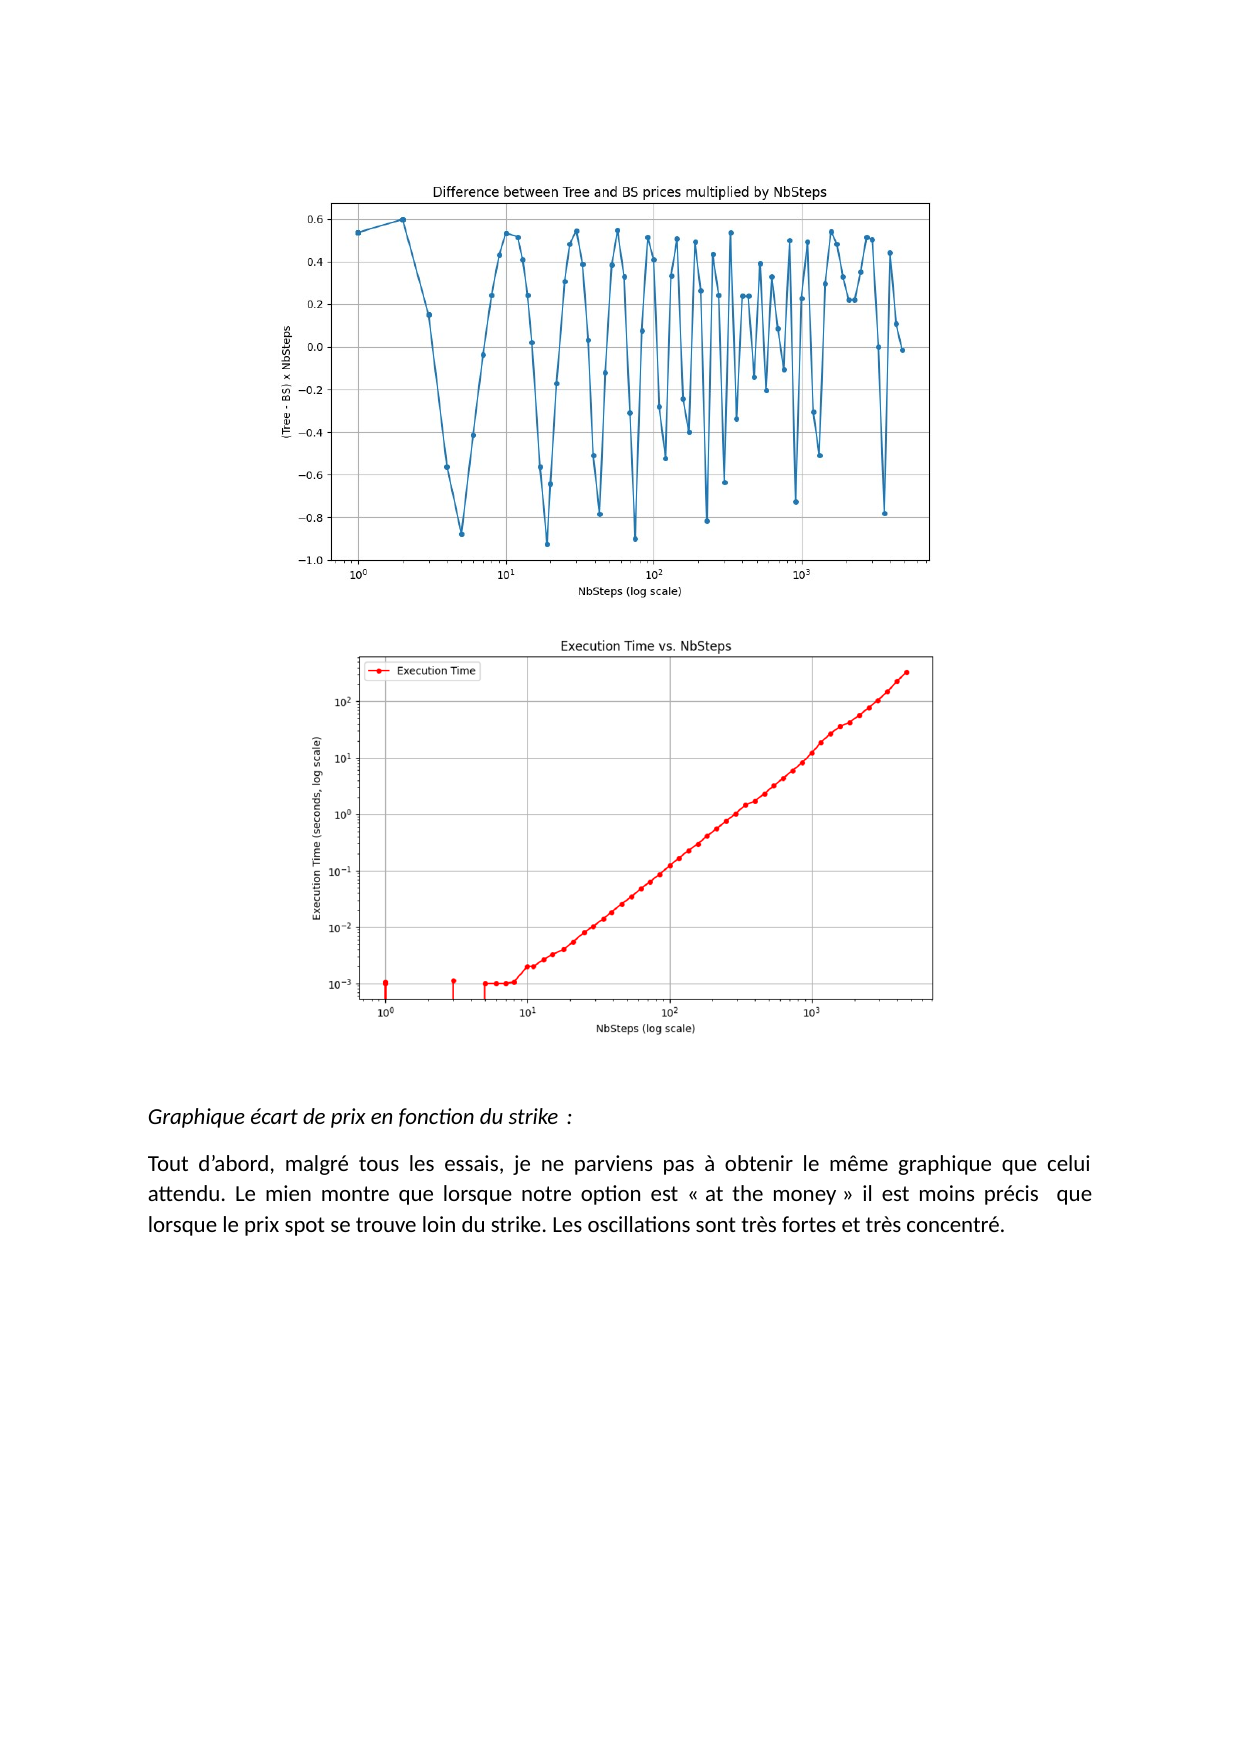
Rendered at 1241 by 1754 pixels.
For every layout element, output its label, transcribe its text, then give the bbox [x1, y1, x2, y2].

text Tout d’abord, malgré tous les essais, je ne parviens pas à obtenir le même graphique que celui attendu. Le mien montre que lorsque notre option est « at the money » il est moins précis que lorsque le prix spot se trouve loin du strike. Les oscillations sont très fortes et très concentré. [148, 1149, 1093, 1238]
picture [234, 147, 1006, 611]
text Graphique écart de prix en fonction du strike : [148, 1102, 1093, 1131]
picture [301, 628, 940, 1037]
